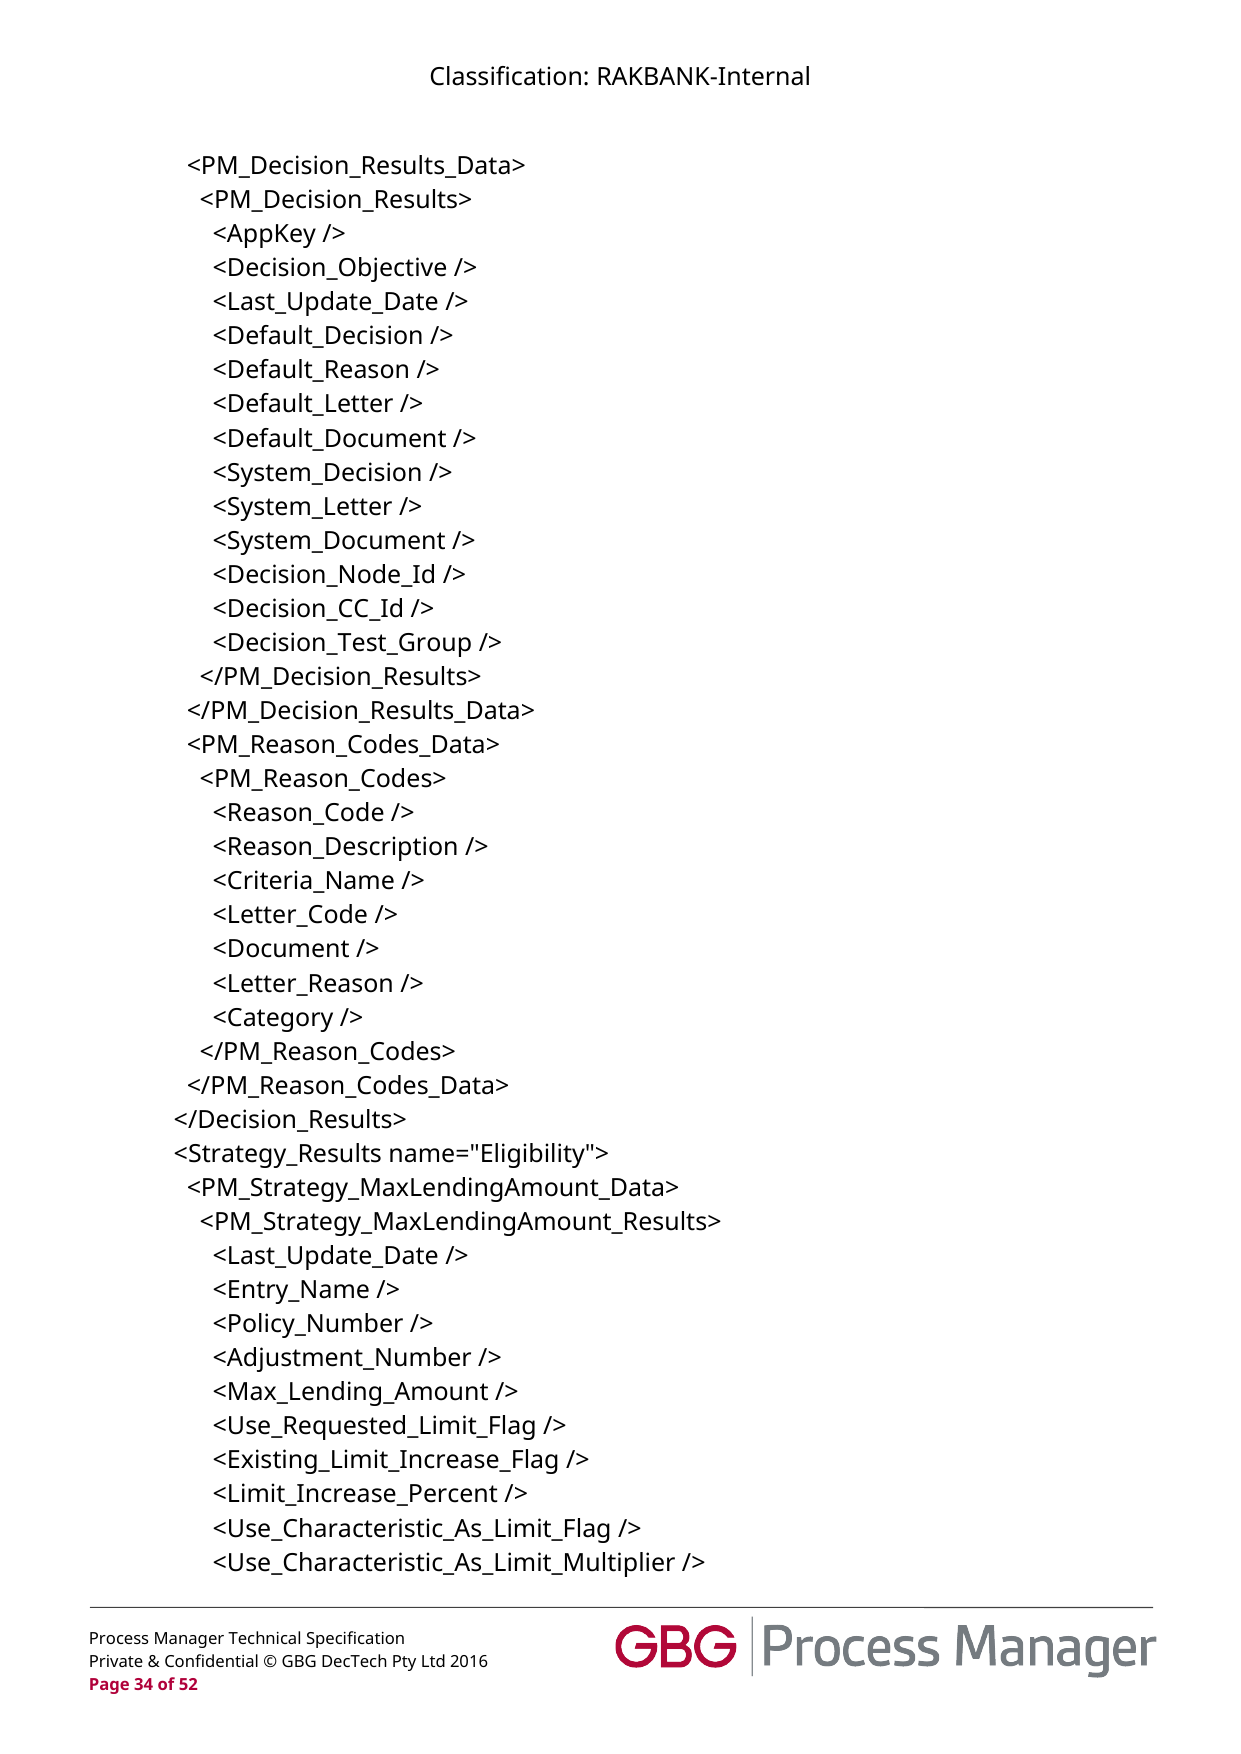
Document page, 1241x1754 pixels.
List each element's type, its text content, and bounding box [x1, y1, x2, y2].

text <Default_Reason /> [148, 352, 1092, 386]
text <Letter_Code /> [148, 897, 1092, 931]
text <Decision_CC_Id /> [148, 591, 1092, 624]
text <Entry_Name /> [148, 1272, 1092, 1306]
text </PM_Reason_Codes_Data> [148, 1067, 1092, 1101]
text <PM_Strategy_MaxLendingAmount_Data> [148, 1169, 1092, 1204]
text <PM_Decision_Results> [148, 182, 1092, 216]
text <Decision_Test_Group /> [148, 624, 1092, 659]
text <PM_Strategy_MaxLendingAmount_Results> [148, 1204, 1092, 1238]
text <Last_Update_Date /> [148, 1238, 1092, 1272]
text <Default_Document /> [148, 420, 1092, 454]
text <Strategy_Results name="Eligibility"> [148, 1136, 1092, 1169]
text <Document /> [148, 931, 1092, 965]
text <Reason_Description /> [148, 829, 1092, 863]
text <Existing_Limit_Increase_Flag /> [148, 1442, 1092, 1476]
text <Category /> [148, 999, 1092, 1033]
text </PM_Decision_Results> [148, 659, 1092, 693]
text <Default_Decision /> [148, 318, 1092, 352]
text </PM_Decision_Results_Data> [148, 693, 1092, 727]
text <System_Decision /> [148, 454, 1092, 488]
text <Criteria_Name /> [148, 863, 1092, 897]
picture [615, 1614, 1157, 1678]
text <Reason_Code /> [148, 795, 1092, 829]
text <Last_Update_Date /> [148, 284, 1092, 318]
text <PM_Decision_Results_Data> [148, 148, 1092, 182]
text <Max_Lending_Amount /> [148, 1374, 1092, 1408]
text <Adjustment_Number /> [148, 1340, 1092, 1374]
text </Decision_Results> [148, 1101, 1092, 1136]
text </PM_Reason_Codes> [148, 1033, 1092, 1067]
text <System_Document /> [148, 522, 1092, 556]
text <Limit_Increase_Percent /> [148, 1476, 1092, 1510]
text <Letter_Reason /> [148, 965, 1092, 999]
text <PM_Reason_Codes_Data> [148, 727, 1092, 761]
text <Decision_Objective /> [148, 250, 1092, 284]
text <Use_Characteristic_As_Limit_Flag /> [148, 1510, 1092, 1544]
text <Default_Letter /> [148, 386, 1092, 420]
text <Use_Requested_Limit_Flag /> [148, 1408, 1092, 1442]
text <AppKey /> [148, 216, 1092, 250]
text <Use_Characteristic_As_Limit_Multiplier /> [148, 1544, 1092, 1578]
text <Decision_Node_Id /> [148, 556, 1092, 591]
text <Policy_Number /> [148, 1306, 1092, 1340]
text <System_Letter /> [148, 488, 1092, 522]
text <PM_Reason_Codes> [148, 761, 1092, 795]
